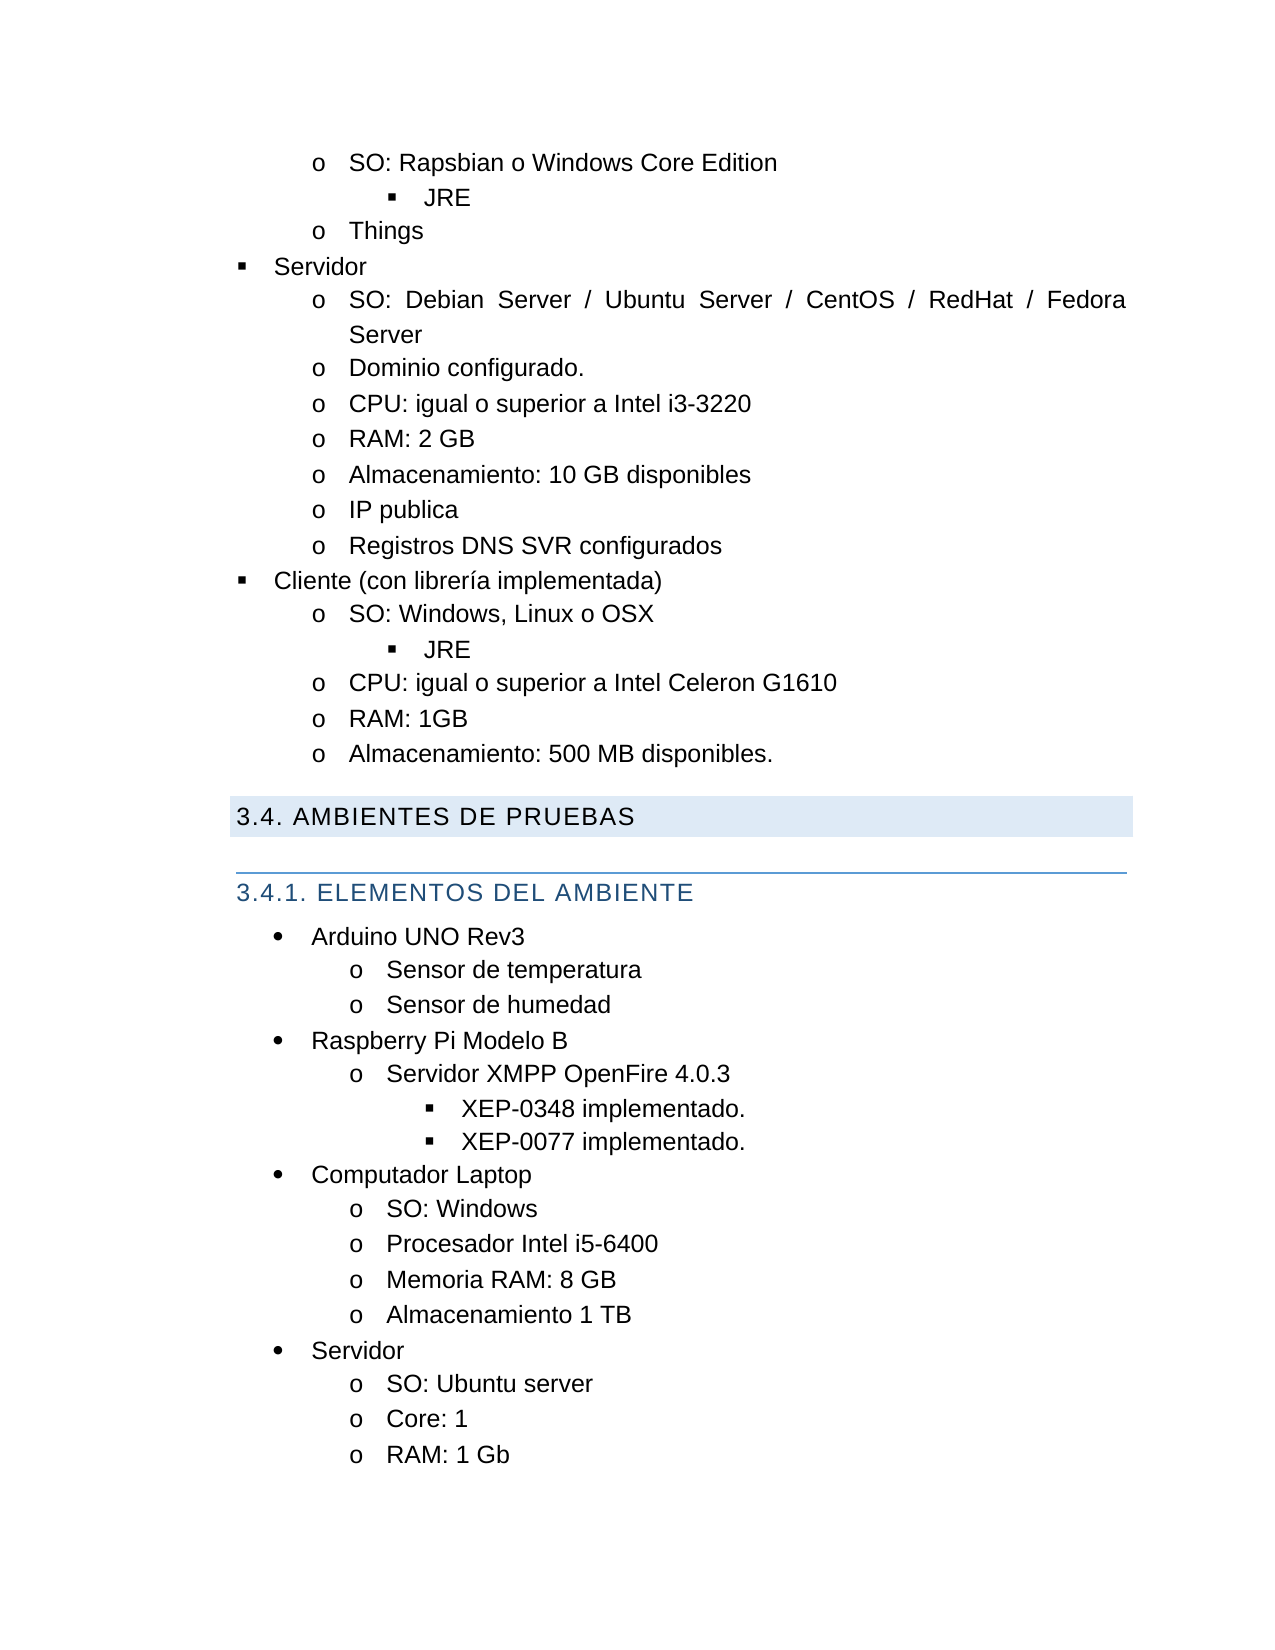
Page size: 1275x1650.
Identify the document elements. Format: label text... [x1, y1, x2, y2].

list RAM: 1GB [311, 704, 1127, 734]
list SO: Ubuntu server [349, 1369, 1127, 1400]
list Servidor XMPP OpenFire 4.0.3 [349, 1059, 1127, 1090]
list Memoria RAM: 8 GB [349, 1265, 1127, 1296]
list XEP-0348 implementado. [424, 1094, 1127, 1123]
list Dominio configurado. [311, 353, 1127, 384]
list CPU: igual o superior a Intel Celeron G1610 [311, 668, 1127, 699]
list SO: Debian Server / Ubuntu Server / CentOS / RedHat / Fedora Server [311, 285, 1127, 349]
list JRE [386, 183, 1127, 212]
list IP publica [311, 495, 1127, 526]
list SO: Rapsbian o Windows Core Edition [311, 148, 1127, 179]
list Registros DNS SVR configurados [311, 531, 1127, 562]
list Procesador Intel i5-6400 [349, 1229, 1127, 1260]
subtitle 3.4. Ambientes de Pruebas [236, 802, 1127, 831]
list Sensor de temperatura [349, 954, 1127, 986]
list Things [311, 216, 1127, 247]
list XEP-0077 implementado. [424, 1127, 1127, 1156]
list Raspberry Pi Modelo B [274, 1026, 1127, 1054]
list Cliente (con librería implementada) [236, 566, 1127, 595]
list Almacenamiento: 10 GB disponibles [311, 460, 1127, 491]
list Servidor [236, 252, 1127, 281]
list JRE [386, 635, 1127, 664]
list Servidor [274, 1336, 1127, 1364]
list CPU: igual o superior a Intel i3-3220 [311, 389, 1127, 420]
list Almacenamiento 1 TB [349, 1300, 1127, 1331]
list Computador Laptop [274, 1161, 1127, 1189]
list SO: Windows, Linux o OSX [311, 599, 1127, 630]
list Core: 1 [349, 1404, 1127, 1435]
subtitle 3.4.1. Elementos deL ambiente [236, 874, 1127, 907]
list SO: Windows [349, 1194, 1127, 1224]
list RAM: 1 Gb [349, 1440, 1127, 1471]
list Almacenamiento: 500 MB disponibles. [311, 739, 1127, 770]
list Arduino UNO Rev3 [274, 921, 1127, 950]
list Sensor de humedad [349, 990, 1127, 1021]
list RAM: 2 GB [311, 424, 1127, 455]
